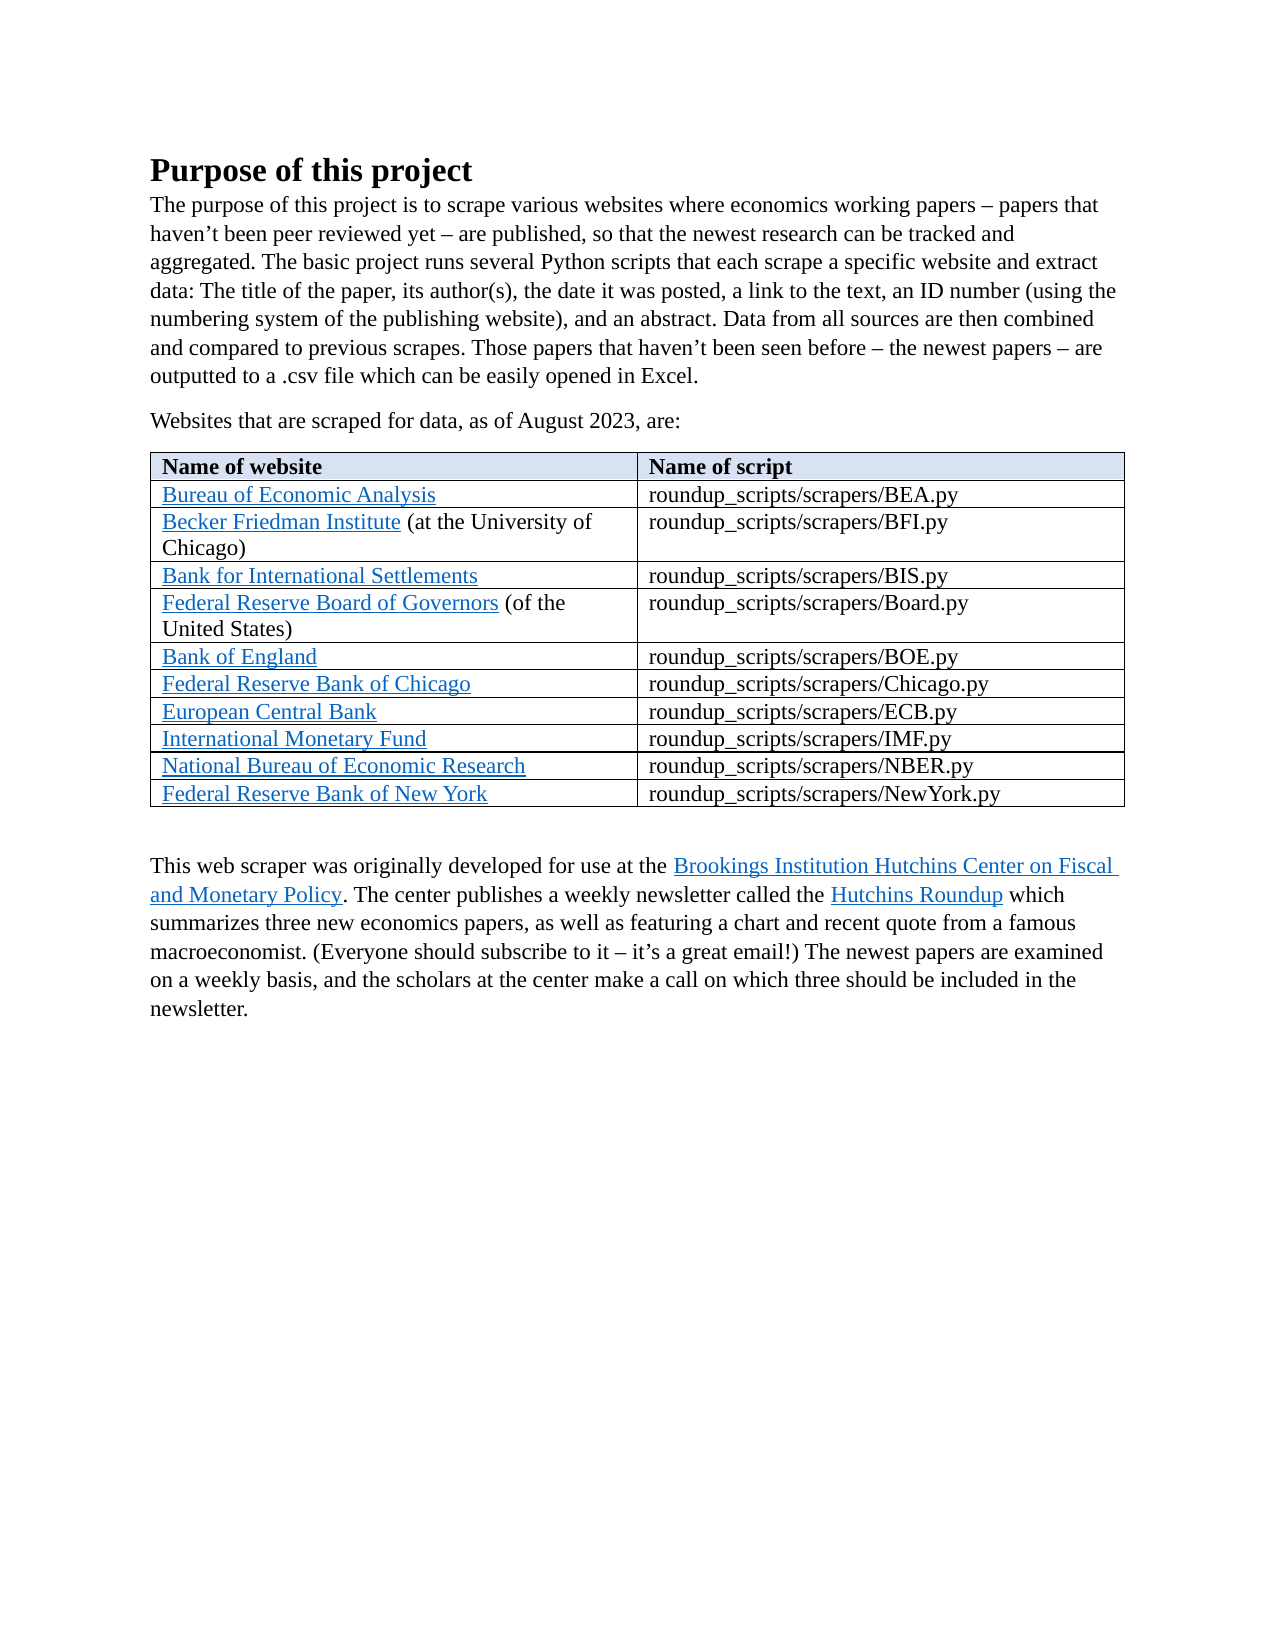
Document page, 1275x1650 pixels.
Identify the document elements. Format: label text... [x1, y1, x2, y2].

text This web scraper was originally developed for use at the Brookings Institution Hutchins Center on Fiscal and Monetary Policy. The center publishes a weekly newsletter called the Hutchins Roundup which summarizes three new economics papers, as well as featuring a chart and recent quote from a famous macroeconomist. (Everyone should subscribe to it – it’s a great email!) The newest papers are examined on a weekly basis, and the scholars at the center make a call on which three should be included in the newsletter. [150, 852, 1125, 1021]
table_cell National Bureau of Economic Research [151, 753, 637, 779]
table_header Name of script [638, 453, 1124, 479]
text Websites that are scraped for data, as of August 2023, are: [150, 407, 1125, 433]
table_cell European Central Bank [151, 698, 637, 724]
table_cell roundup_scripts/scrapers/ECB.py [638, 698, 1124, 724]
table_cell Bank of England [151, 643, 637, 669]
table_cell Federal Reserve Bank of New York [151, 780, 637, 806]
table_cell roundup_scripts/scrapers/BEA.py [638, 481, 1124, 507]
table_cell Bureau of Economic Analysis [151, 481, 637, 507]
table_cell roundup_scripts/scrapers/NBER.py [638, 753, 1124, 779]
table_cell Federal Reserve Bank of Chicago [151, 670, 637, 697]
table_cell Federal Reserve Board of Governors (of the United States) [151, 589, 637, 642]
table_cell roundup_scripts/scrapers/Board.py [638, 589, 1124, 642]
table_cell roundup_scripts/scrapers/BIS.py [638, 562, 1124, 588]
table_cell International Monetary Fund [151, 725, 637, 751]
table_cell Becker Friedman Institute (at the University of Chicago) [151, 508, 637, 561]
table_cell roundup_scripts/scrapers/IMF.py [638, 725, 1124, 751]
table_cell roundup_scripts/scrapers/NewYork.py [638, 780, 1124, 806]
table_header Name of website [151, 453, 637, 479]
table_cell roundup_scripts/scrapers/Chicago.py [638, 670, 1124, 697]
table_cell roundup_scripts/scrapers/BFI.py [638, 508, 1124, 561]
table_cell Bank for International Settlements [151, 562, 637, 588]
text The purpose of this project is to scrape various websites where economics working papers – papers that haven’t been peer reviewed yet – are published, so that the newest research can be tracked and aggregated. The basic project runs several Python scripts that each scrape a specific website and extract data: The title of the paper, its author(s), the date it was posted, a link to the text, an ID number (using the numbering system of the publishing website), and an abstract. Data from all sources are then combined and compared to previous scrapes. Those papers that haven’t been seen before – the newest papers – are outputted to a .csv file which can be easily opened in Excel. [150, 191, 1125, 388]
subtitle Purpose of this project [150, 150, 1125, 188]
table_cell roundup_scripts/scrapers/BOE.py [638, 643, 1124, 669]
